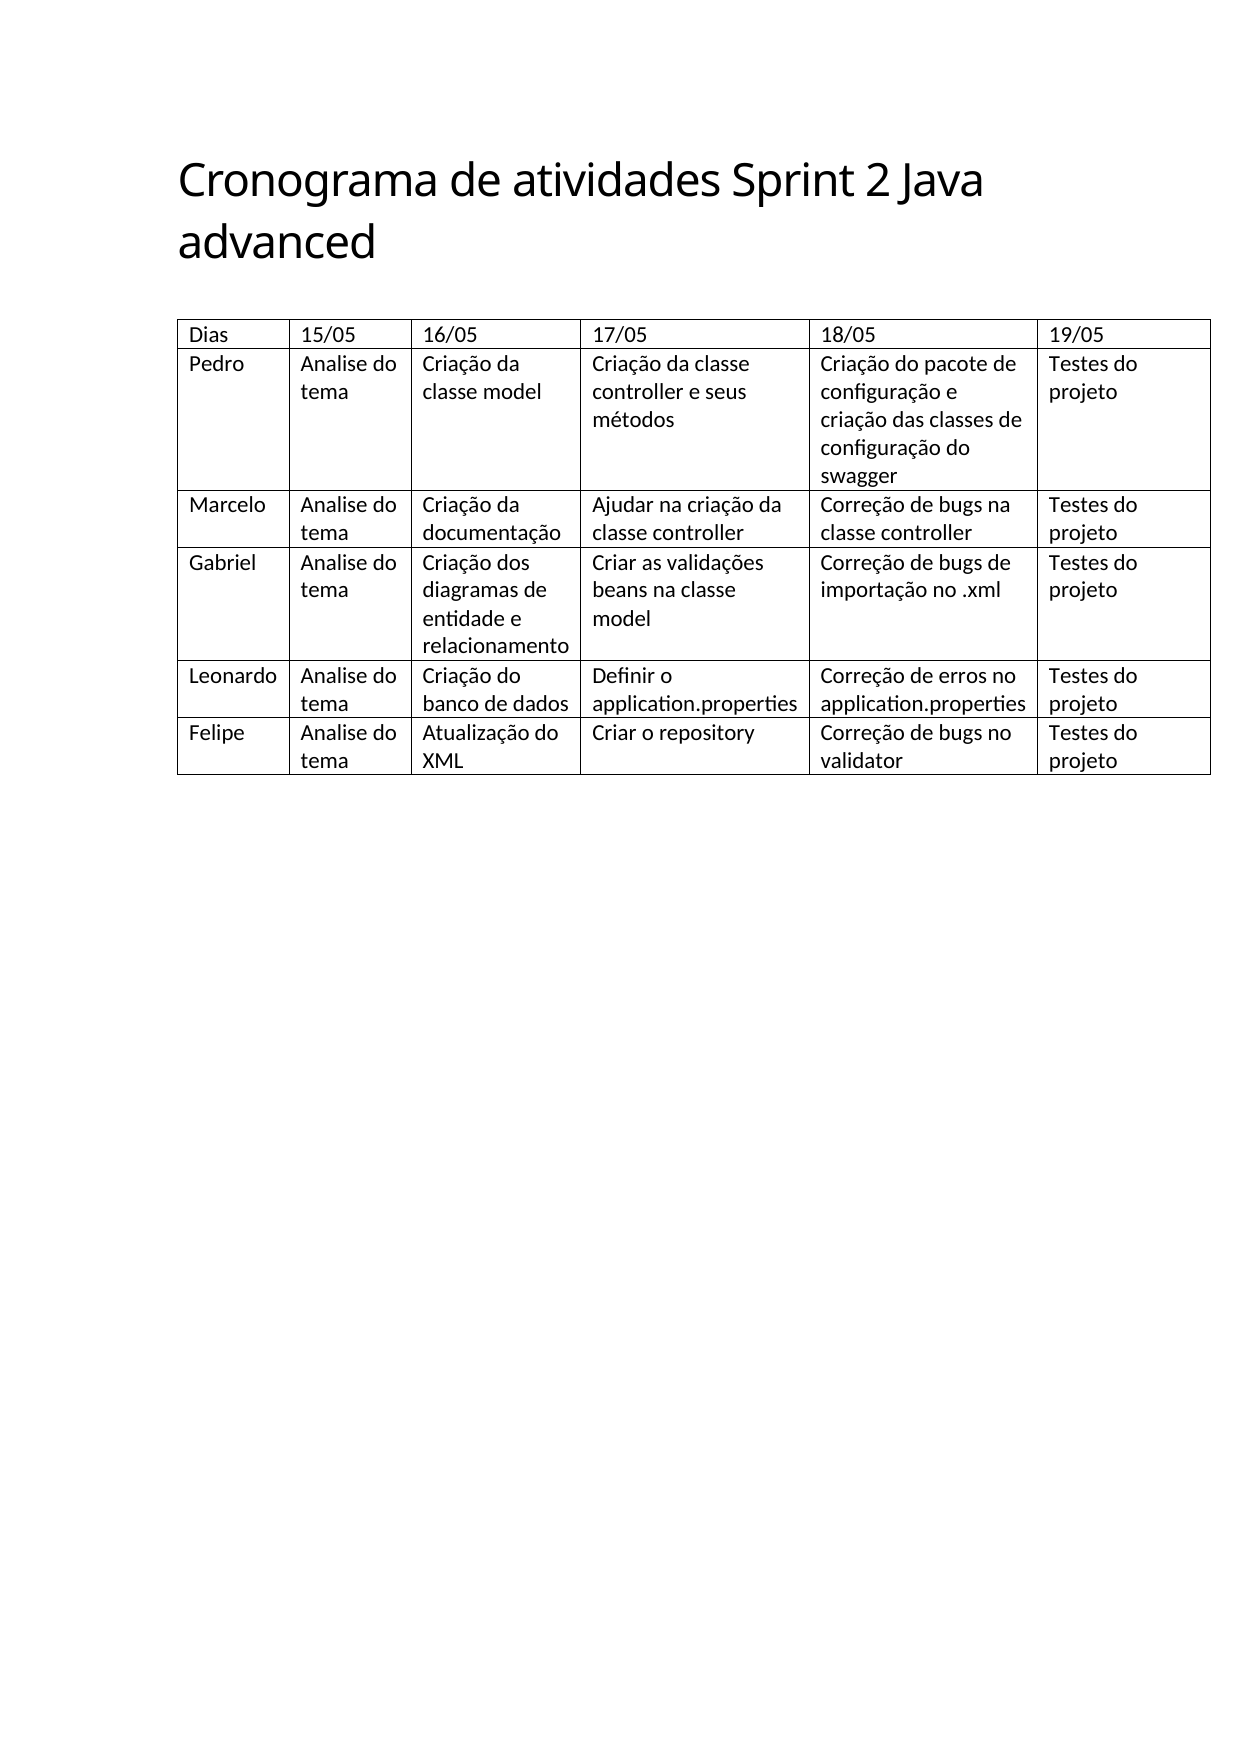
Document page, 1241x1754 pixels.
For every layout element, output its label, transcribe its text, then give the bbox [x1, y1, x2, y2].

table_header 18/05 [810, 320, 1037, 348]
table_cell Gabriel [178, 548, 289, 660]
table_cell Atualização do XML [412, 718, 580, 774]
table_cell Analise do tema [290, 718, 411, 774]
table_cell Criação dos diagramas de entidade e relacionamento [412, 548, 580, 660]
table_cell Criação do pacote de configuração e criação das classes de configuração do swagger [810, 349, 1037, 489]
title Cronograma de atividades Sprint 2 Java advanced [177, 148, 1063, 272]
table_cell Analise do tema [290, 491, 411, 547]
table_cell Criação da classe controller e seus métodos [581, 349, 809, 489]
table_cell Leonardo [178, 661, 289, 717]
table_cell Criação da documentação [412, 491, 580, 547]
table_cell Analise do tema [290, 548, 411, 660]
table_header Dias [178, 320, 289, 348]
table_cell Correção de bugs na classe controller [810, 491, 1037, 547]
table_cell Criar o repository [581, 718, 809, 774]
table_cell Testes do projeto [1038, 661, 1210, 717]
table_cell Pedro [178, 349, 289, 489]
table_header 17/05 [581, 320, 809, 348]
table_cell Correção de bugs de importação no .xml [810, 548, 1037, 660]
table_cell Felipe [178, 718, 289, 774]
table_cell Criar as validações beans na classe model [581, 548, 809, 660]
table_cell Correção de bugs no validator [810, 718, 1037, 774]
table_cell Testes do projeto [1038, 548, 1210, 660]
table_cell Testes do projeto [1038, 491, 1210, 547]
table_header 15/05 [290, 320, 411, 348]
table_cell Correção de erros no application.properties [810, 661, 1037, 717]
table_cell Analise do tema [290, 661, 411, 717]
table_cell Ajudar na criação da classe controller [581, 491, 809, 547]
table_cell Testes do projeto [1038, 349, 1210, 489]
table_cell Criação da classe model [412, 349, 580, 489]
table_header 16/05 [412, 320, 580, 348]
table_header 19/05 [1038, 320, 1210, 348]
table_cell Testes do projeto [1038, 718, 1210, 774]
table_cell Criação do banco de dados [412, 661, 580, 717]
table_cell Definir o application.properties [581, 661, 809, 717]
table_cell Analise do tema [290, 349, 411, 489]
table_cell Marcelo [178, 491, 289, 547]
